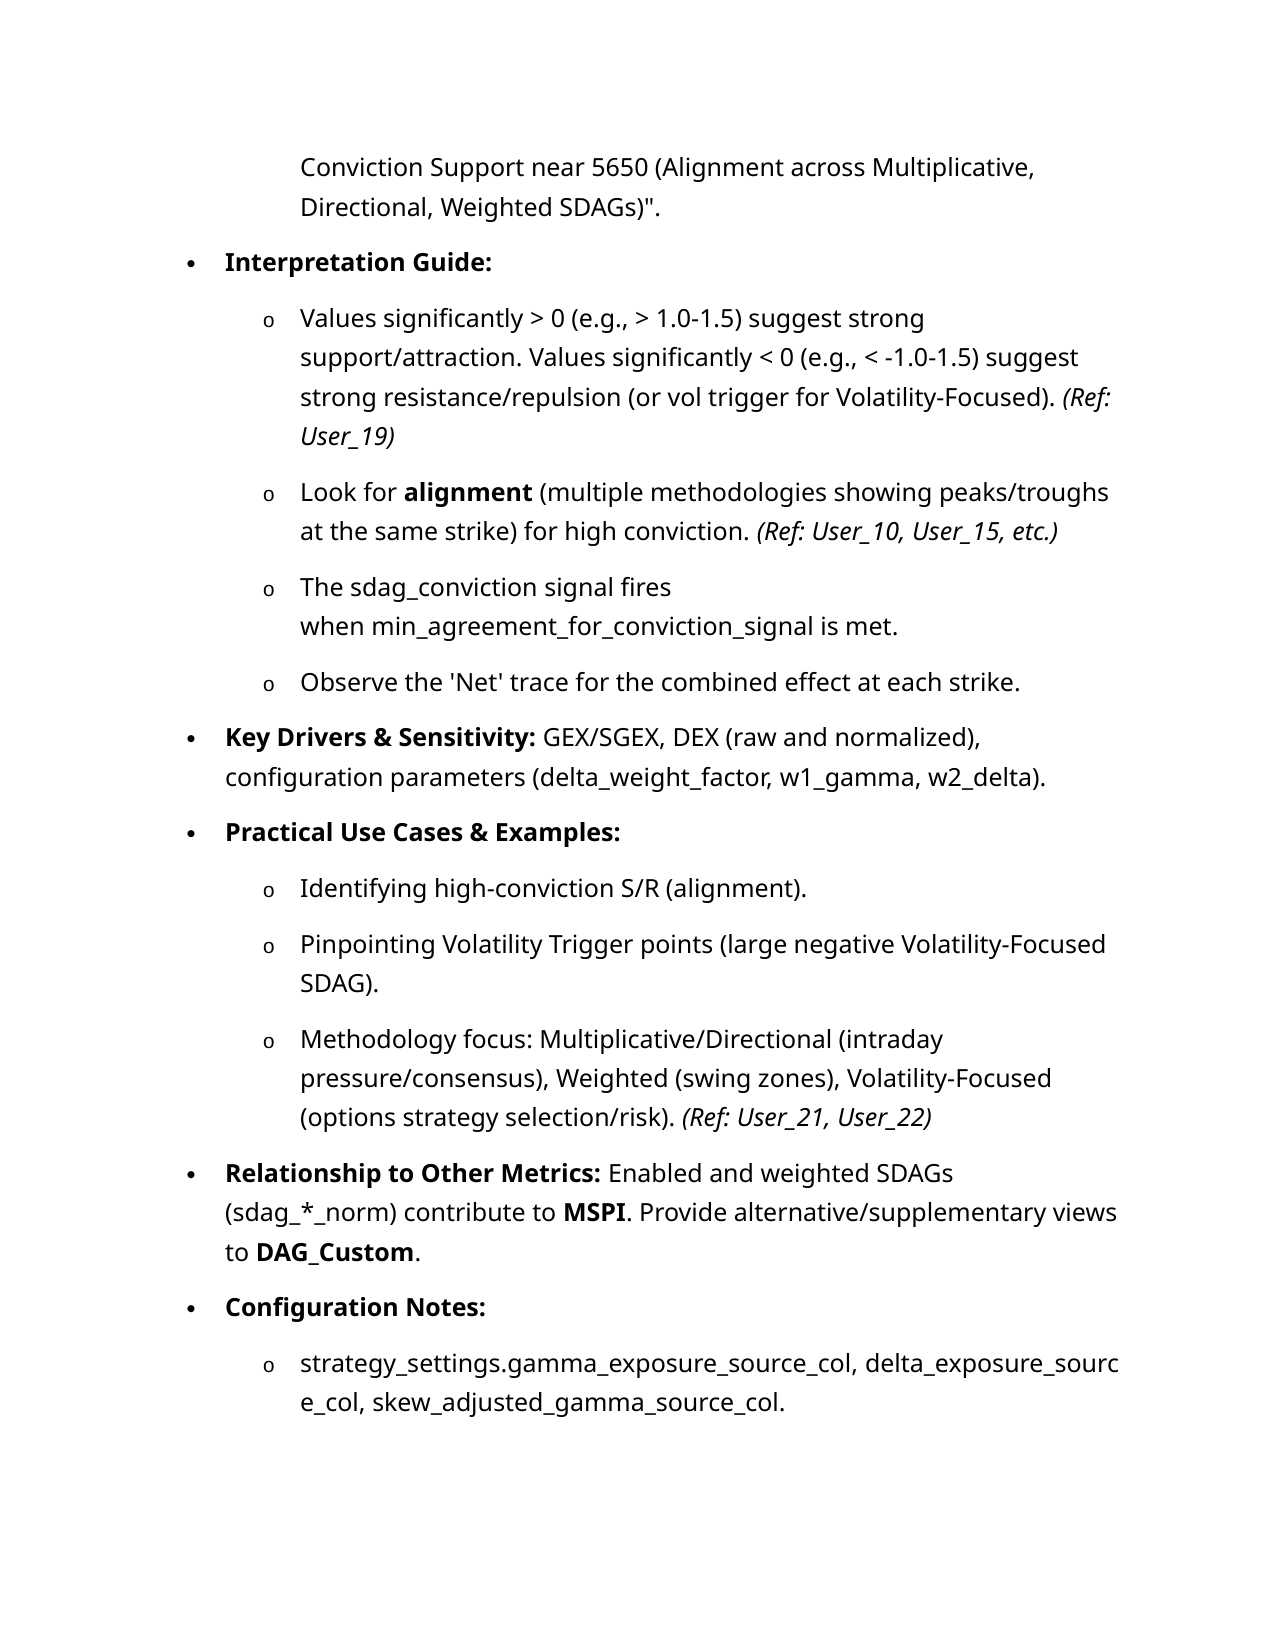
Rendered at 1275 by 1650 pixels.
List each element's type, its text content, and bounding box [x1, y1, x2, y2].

list Pinpointing Volatility Trigger points (large negative Volatility-Focused SDAG). [262, 927, 1125, 1000]
list Configuration Notes: [187, 1290, 1125, 1324]
list strategy_settings.gamma_exposure_source_col, delta_exposure_source_col, skew_adjusted_gamma_source_col. [262, 1346, 1125, 1419]
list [262, 150, 1125, 223]
list Observe the 'Net' trace for the combined effect at each strike. [262, 664, 1125, 698]
list Values significantly > 0 (e.g., > 1.0-1.5) suggest strong support/attraction. Values significantly < 0 (e.g., < -1.0-1.5) suggest strong resistance/repulsion (or vol trigger for Volatility-Focused). (Ref: User_19) [262, 301, 1125, 452]
list Relationship to Other Metrics: Enabled and weighted SDAGs (sdag_*_norm) contribute to MSPI. Provide alternative/supplementary views to DAG_Custom. [187, 1156, 1125, 1268]
list The sdag_conviction signal fires when min_agreement_for_conviction_signal is met. [262, 569, 1125, 642]
list Identifying high-conviction S/R (alignment). [262, 871, 1125, 905]
list Interpretation Guide: [187, 245, 1125, 279]
list Key Drivers & Sensitivity: GEX/SGEX, DEX (raw and normalized), configuration parameters (delta_weight_factor, w1_gamma, w2_delta). [187, 720, 1125, 793]
list Practical Use Cases & Examples: [187, 815, 1125, 849]
list Methodology focus: Multiplicative/Directional (intraday pressure/consensus), Weighted (swing zones), Volatility-Focused (options strategy selection/risk). (Ref: User_21, User_22) [262, 1022, 1125, 1134]
list Look for alignment (multiple methodologies showing peaks/troughs at the same strike) for high conviction. (Ref: User_10, User_15, etc.) [262, 474, 1125, 547]
